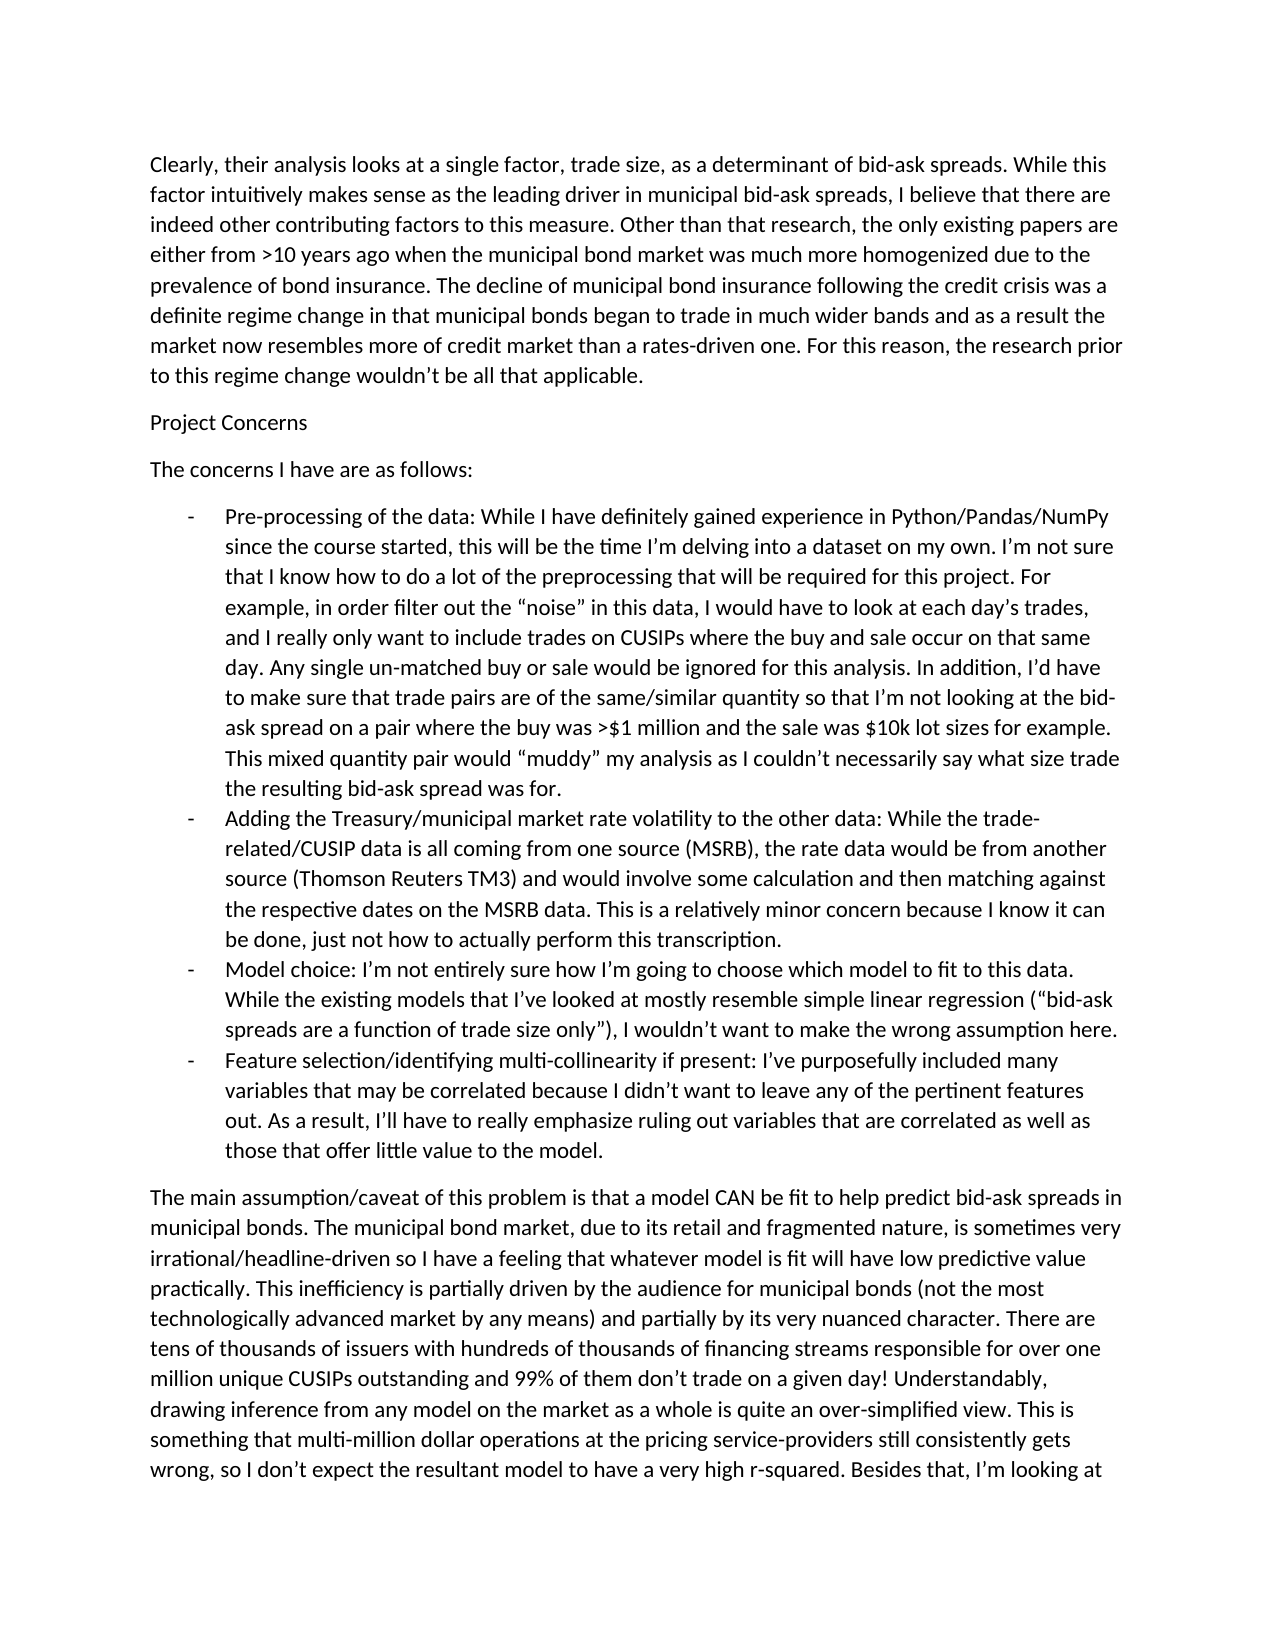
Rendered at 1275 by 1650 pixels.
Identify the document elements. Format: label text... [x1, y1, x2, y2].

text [150, 1183, 1125, 1483]
list Adding the Treasury/municipal market rate volatility to the other data: While the trade-related/CUSIP data is all coming from one source (MSRB), the rate data would be from another source (Thomson Reuters TM3) and would involve some calculation and then matching against the respective dates on the MSRB data. This is a relatively minor concern because I know it can be done, just not how to actually perform this transcription. [187, 804, 1125, 953]
text Project Concerns [150, 408, 1125, 436]
text The concerns I have are as follows: [150, 455, 1125, 483]
list Feature selection/identifying multi-collinearity if present: I’ve purposefully included many variables that may be correlated because I didn’t want to leave any of the pertinent features out. As a result, I’ll have to really emphasize ruling out variables that are correlated as well as those that offer little value to the model. [187, 1046, 1125, 1164]
list Model choice: I’m not entirely sure how I’m going to choose which model to fit to this data. While the existing models that I’ve looked at mostly resemble simple linear regression (“bid-ask spreads are a function of trade size only”), I wouldn’t want to make the wrong assumption here. [187, 955, 1125, 1044]
text Clearly, their analysis looks at a single factor, trade size, as a determinant of bid-ask spreads. While this factor intuitively makes sense as the leading driver in municipal bid-ask spreads, I believe that there are indeed other contributing factors to this measure. Other than that research, the only existing papers are either from >10 years ago when the municipal bond market was much more homogenized due to the prevalence of bond insurance. The decline of municipal bond insurance following the credit crisis was a definite regime change in that municipal bonds began to trade in much wider bands and as a result the market now resembles more of credit market than a rates-driven one. For this reason, the research prior to this regime change wouldn’t be all that applicable. [150, 150, 1125, 389]
list Pre-processing of the data: While I have definitely gained experience in Python/Pandas/NumPy since the course started, this will be the time I’m delving into a dataset on my own. I’m not sure that I know how to do a lot of the preprocessing that will be required for this project. For example, in order filter out the “noise” in this data, I would have to look at each day’s trades, and I really only want to include trades on CUSIPs where the buy and sale occur on that same day. Any single un-matched buy or sale would be ignored for this analysis. In addition, I’d have to make sure that trade pairs are of the same/similar quantity so that I’m not looking at the bid-ask spread on a pair where the buy was >$1 million and the sale was $10k lot sizes for example. This mixed quantity pair would “muddy” my analysis as I couldn’t necessarily say what size trade the resulting bid-ask spread was for. [187, 502, 1125, 802]
